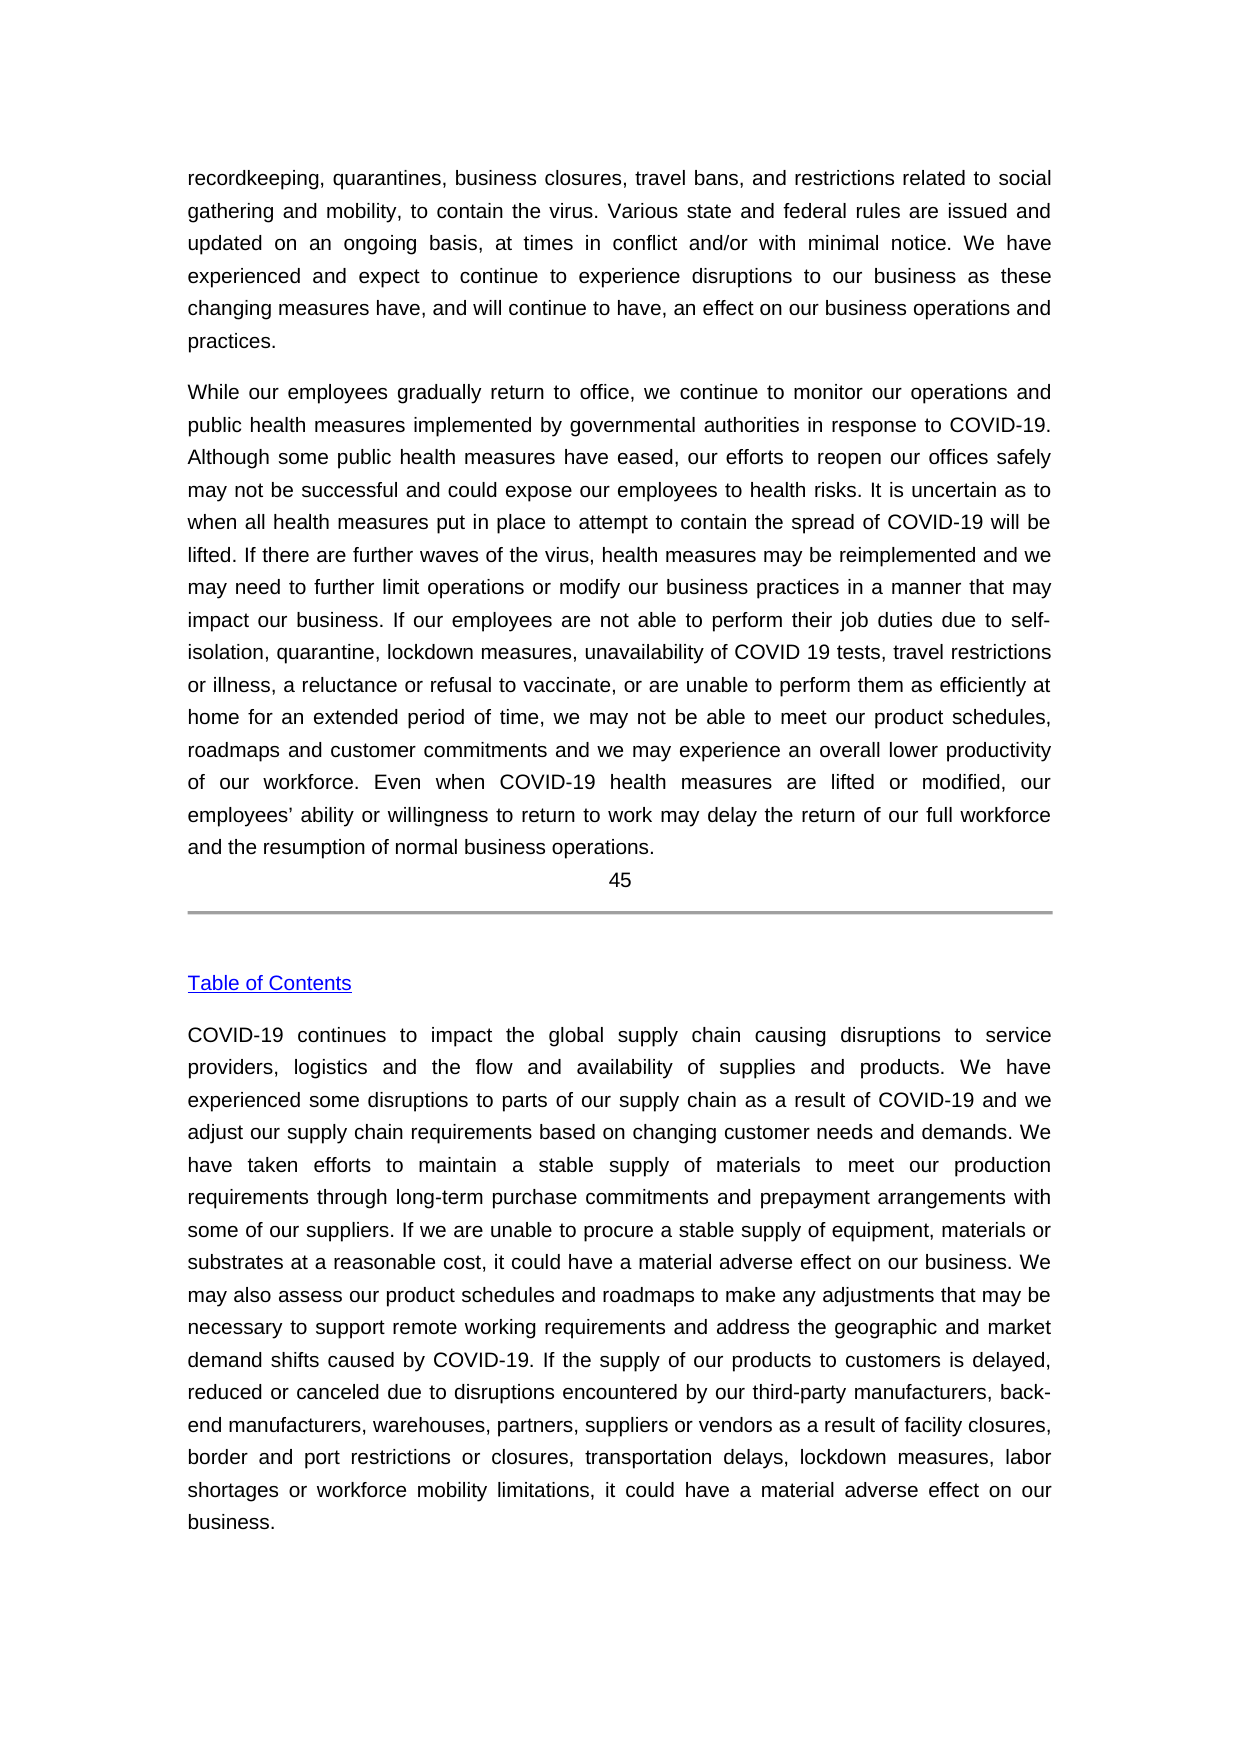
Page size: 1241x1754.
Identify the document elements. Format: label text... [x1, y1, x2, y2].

text While our employees gradually return to office, we continue to monitor our operations and public health measures implemented by governmental authorities in response to COVID-19. Although some public health measures have eased, our efforts to reopen our offices safely may not be successful and could expose our employees to health risks. It is uncertain as to when all health measures put in place to attempt to contain the spread of COVID-19 will be lifted. If there are further waves of the virus, health measures may be reimplemented and we may need to further limit operations or modify our business practices in a manner that may impact our business. If our employees are not able to perform their job duties due to self-isolation, quarantine, lockdown measures, unavailability of COVID 19 tests, travel restrictions or illness, a reluctance or refusal to vaccinate, or are unable to perform them as efficiently at home for an extended period of time, we may not be able to meet our product schedules, roadmaps and customer commitments and we may experience an overall lower productivity of our workforce. Even when COVID-19 health measures are lifted or modified, our employees’ ability or willingness to return to work may delay the return of our full workforce and the resumption of normal business operations. [187, 376, 1053, 863]
text 45 [187, 863, 1053, 896]
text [187, 162, 1053, 357]
text COVID-19 continues to impact the global supply chain causing disruptions to service providers, logistics and the flow and availability of supplies and products. We have experienced some disruptions to parts of our supply chain as a result of COVID-19 and we adjust our supply chain requirements based on changing customer needs and demands. We have taken efforts to maintain a stable supply of materials to meet our production requirements through long-term purchase commitments and prepayment arrangements with some of our suppliers. If we are unable to procure a stable supply of equipment, materials or substrates at a reasonable cost, it could have a material adverse effect on our business. We may also assess our product schedules and roadmaps to make any adjustments that may be necessary to support remote working requirements and address the geographic and market demand shifts caused by COVID-19. If the supply of our products to customers is delayed, reduced or canceled due to disruptions encountered by our third-party manufacturers, back-end manufacturers, warehouses, partners, suppliers or vendors as a result of facility closures, border and port restrictions or closures, transportation delays, lockdown measures, labor shortages or workforce mobility limitations, it could have a material adverse effect on our business. [187, 1018, 1053, 1538]
text Table of Contents [187, 967, 1053, 999]
